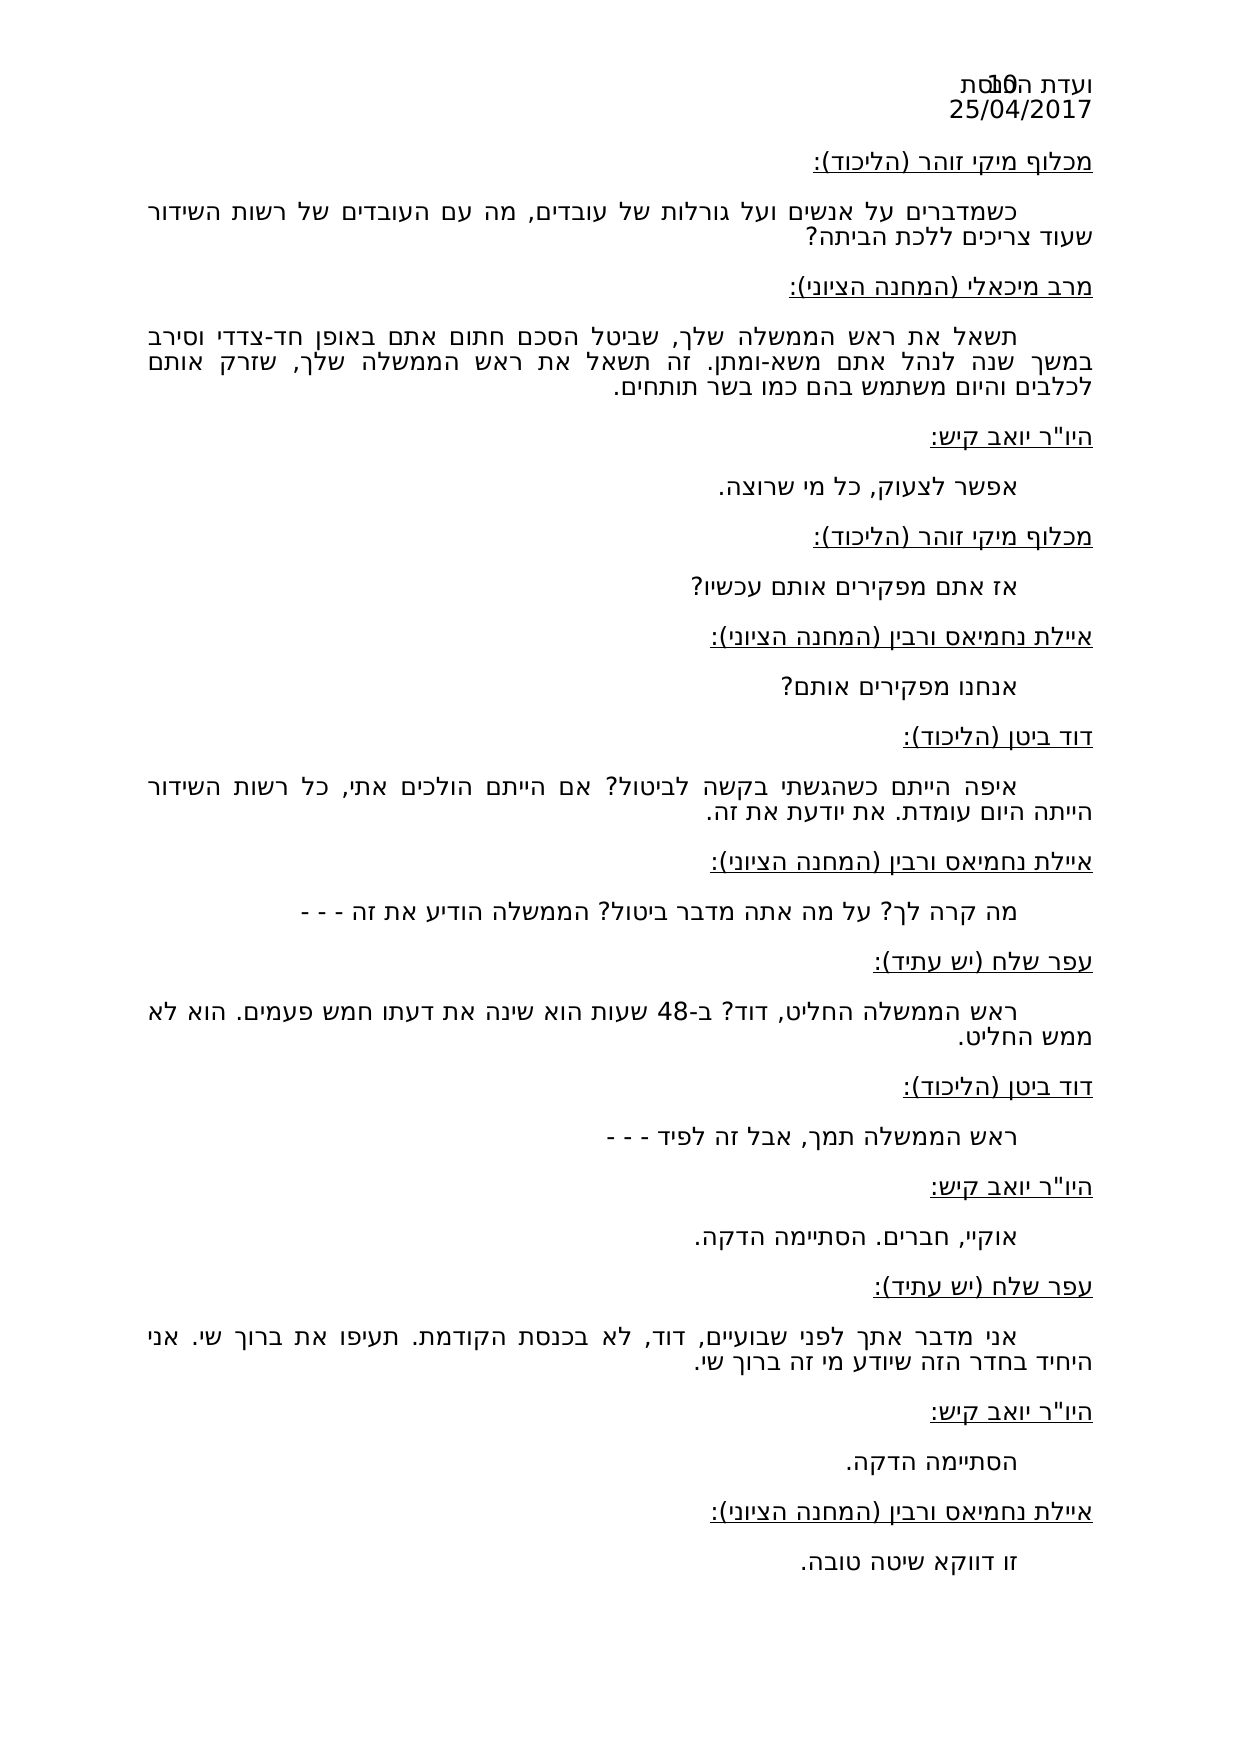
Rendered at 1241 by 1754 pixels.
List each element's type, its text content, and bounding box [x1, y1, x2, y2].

text מכלוף מיקי זוהר (הליכוד): [147, 525, 1093, 550]
text איילת נחמיאס ורבין (המחנה הציוני): [147, 625, 1093, 650]
text תשאל את ראש הממשלה שלך, שביטל הסכם חתום אתם באופן חד-צדדי וסירב במשך שנה לנהל אתם משא-ומתן. זה תשאל את ראש הממשלה שלך, שזרק אותם לכלבים והיום משתמש בהם כמו בשר תותחים. [147, 325, 1093, 400]
text איפה הייתם כשהגשתי בקשה לביטול? אם הייתם הולכים אתי, כל רשות השידור הייתה היום עומדת. את יודעת את זה. [147, 775, 1093, 825]
text עפר שלח (יש עתיד): [147, 1275, 1093, 1300]
text אוקיי, חברים. הסתיימה הדקה. [147, 1225, 1093, 1250]
text כשמדברים על אנשים ועל גורלות של עובדים, מה עם העובדים של רשות השידור שעוד צריכים ללכת הביתה? [147, 200, 1093, 250]
text ראש הממשלה תמך, אבל זה לפיד - - - [147, 1125, 1093, 1150]
text מכלוף מיקי זוהר (הליכוד): [147, 150, 1093, 175]
text אז אתם מפקירים אותם עכשיו? [147, 575, 1093, 600]
text הסתיימה הדקה. [147, 1450, 1093, 1475]
text היו"ר יואב קיש: [147, 425, 1093, 450]
text אנחנו מפקירים אותם? [147, 675, 1093, 700]
text איילת נחמיאס ורבין (המחנה הציוני): [147, 1500, 1093, 1525]
text מרב מיכאלי (המחנה הציוני): [147, 275, 1093, 300]
text מה קרה לך? על מה אתה מדבר ביטול? הממשלה הודיע את זה - - - [147, 900, 1093, 925]
text אני מדבר אתך לפני שבועיים, דוד, לא בכנסת הקודמת. תעיפו את ברוך שי. אני היחיד בחדר הזה שיודע מי זה ברוך שי. [147, 1325, 1093, 1375]
text זו דווקא שיטה טובה. [147, 1550, 1093, 1575]
text דוד ביטן (הליכוד): [147, 725, 1093, 750]
text דוד ביטן (הליכוד): [147, 1075, 1093, 1100]
text עפר שלח (יש עתיד): [147, 950, 1093, 975]
text אפשר לצעוק, כל מי שרוצה. [147, 475, 1093, 500]
text היו"ר יואב קיש: [147, 1175, 1093, 1200]
text ראש הממשלה החליט, דוד? ב-48 שעות הוא שינה את דעתו חמש פעמים. הוא לא ממש החליט. [147, 1000, 1093, 1050]
text היו"ר יואב קיש: [147, 1400, 1093, 1425]
text איילת נחמיאס ורבין (המחנה הציוני): [147, 850, 1093, 875]
